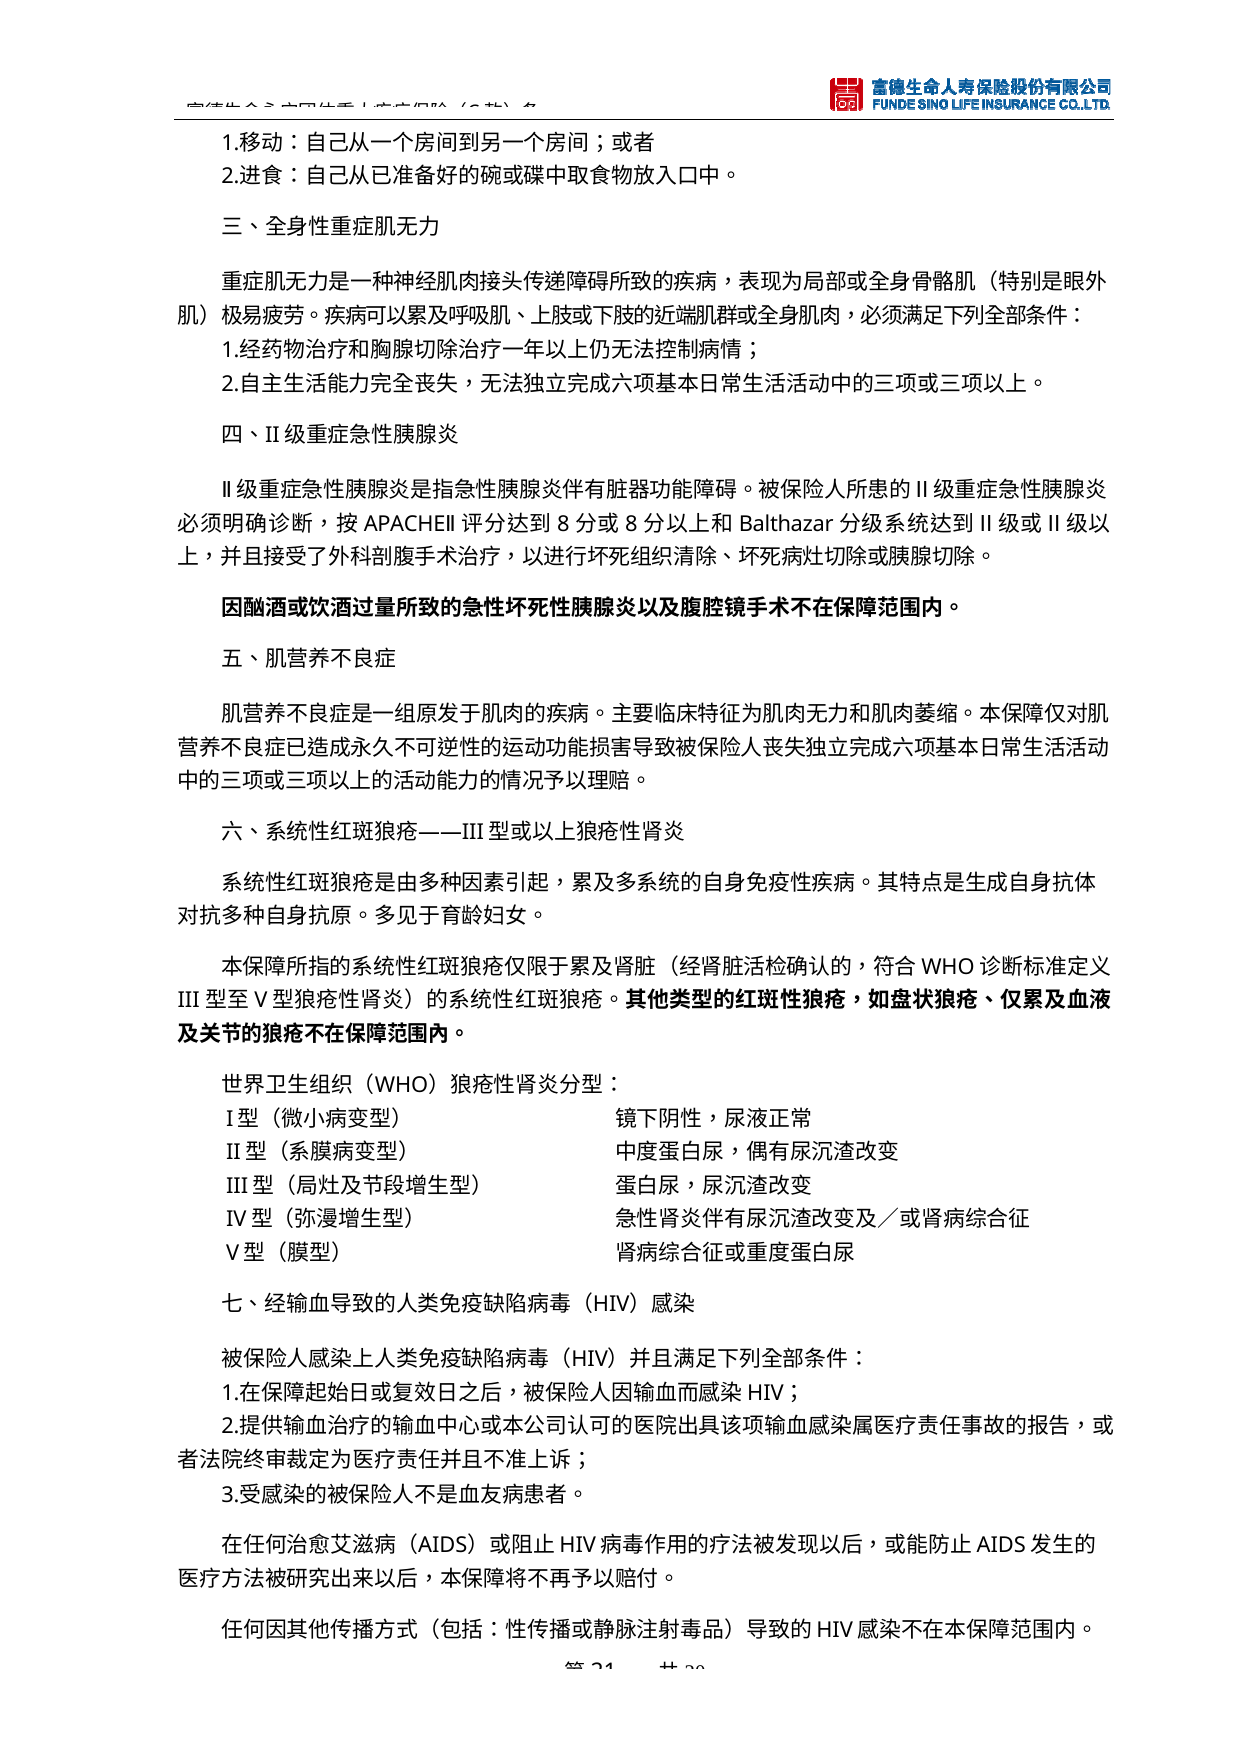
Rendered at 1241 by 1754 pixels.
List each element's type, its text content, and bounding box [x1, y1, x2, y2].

text 3.受感染的被保险人不是血友病患者。 [221, 1478, 1132, 1508]
subtitle 因酗酒或饮酒过量所致的急性坏死性胰腺炎以及腹腔镜手术不在保障范围内。五、肌营养不良症 [221, 592, 968, 672]
text IV型（弥漫增生型） 急性肾炎伴有尿沉渣改变及／或肾病综合征 [226, 1203, 1132, 1233]
text III型（局灶及节段增生型） 蛋白尿，尿沉渣改变 [226, 1170, 1132, 1199]
text 六、系统性红斑狼疮——III型或以上狼疮性肾炎 [221, 816, 1132, 846]
text 被保险人感染上人类免疫缺陷病毒（HIV）并且满足下列全部条件： [221, 1343, 1132, 1373]
text 重症肌无力是一种神经肌肉接头传递障碍所致的疾病，表现为局部或全身骨骼肌（特别是眼外肌）极易疲劳。疾病可以累及呼吸肌、上肢或下肢的近端肌群或全身肌肉，必须满足下列全部条件： [177, 266, 1122, 330]
text 肌营养不良症是一组原发于肌肉的疾病。主要临床特征为肌肉无力和肌肉萎缩。本保障仅对肌营养不良症已造成永久不可逆性的运动功能损害导致被保险人丧失独立完成六项基本日常生活活动中的三项或三项以上的活动能力的情况予以理赔。 [177, 698, 1111, 795]
text 1.移动：自己从一个房间到另一个房间；或者 [221, 127, 1132, 157]
text 2.自主生活能力完全丧失，无法独立完成六项基本日常生活活动中的三项或三项以上。四、II级重症急性胰腺炎 [221, 368, 1053, 448]
text V型（膜型） 肾病综合征或重度蛋白尿七、经输血导致的人类免疫缺陷病毒（HIV）感染 [221, 1237, 856, 1317]
text 世界卫生组织（WHO）狼疮性肾炎分型： [221, 1069, 1132, 1099]
text 本保障所指的系统性红斑狼疮仅限于累及肾脏（经肾脏活检确认的，符合WHO诊断标准定义III 型至V型狼疮性肾炎）的系统性红斑狼疮。其他类型的红斑性狼疮，如盘状狼疮、仅累及血液及关节的狼疮不在保障范围內。 [177, 951, 1111, 1048]
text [177, 1613, 1111, 1643]
picture [827, 77, 1111, 112]
text 1.经药物治疗和胸腺切除治疗一年以上仍无法控制病情； [221, 334, 1132, 364]
text Ⅱ级重症急性胰腺炎是指急性胰腺炎伴有脏器功能障碍。被保险人所患的Ⅱ级重症急性胰腺炎必须明确诊断，按APACHEⅡ评分达到8分或8分以上和Balthazar分级系统达到Ⅱ级或Ⅱ级以上，并且接受了外科剖腹手术治疗，以进行坏死组织清除、坏死病灶切除或胰腺切除。 [177, 474, 1111, 571]
text II型（系膜病变型） 中度蛋白尿，偶有尿沉渣改变 [226, 1136, 1132, 1166]
text 2.进食：自己从已准备好的碗或碟中取食物放入口中。三、全身性重症肌无力 [221, 160, 746, 241]
text I型（微小病变型） 镜下阴性，尿液正常 [226, 1102, 1132, 1132]
text 1.在保障起始日或复效日之后，被保险人因输血而感染HIV； [221, 1377, 1132, 1407]
text 2.提供输血治疗的输血中心或本公司认可的医院出具该项输血感染属医疗责任事故的报告，或者法院终审裁定为医疗责任并且不准上诉； [177, 1410, 1118, 1474]
text 在任何治愈艾滋病（AIDS）或阻止HIV病毒作用的疗法被发现以后，或能防止AIDS发生的医疗方法被研究出来以后，本保障将不再予以赔付。 [177, 1529, 1111, 1593]
text 系统性红斑狼疮是由多种因素引起，累及多系统的自身免疫性疾病。其特点是生成自身抗体对抗多种自身抗原。多见于育龄妇女。 [177, 866, 1117, 930]
